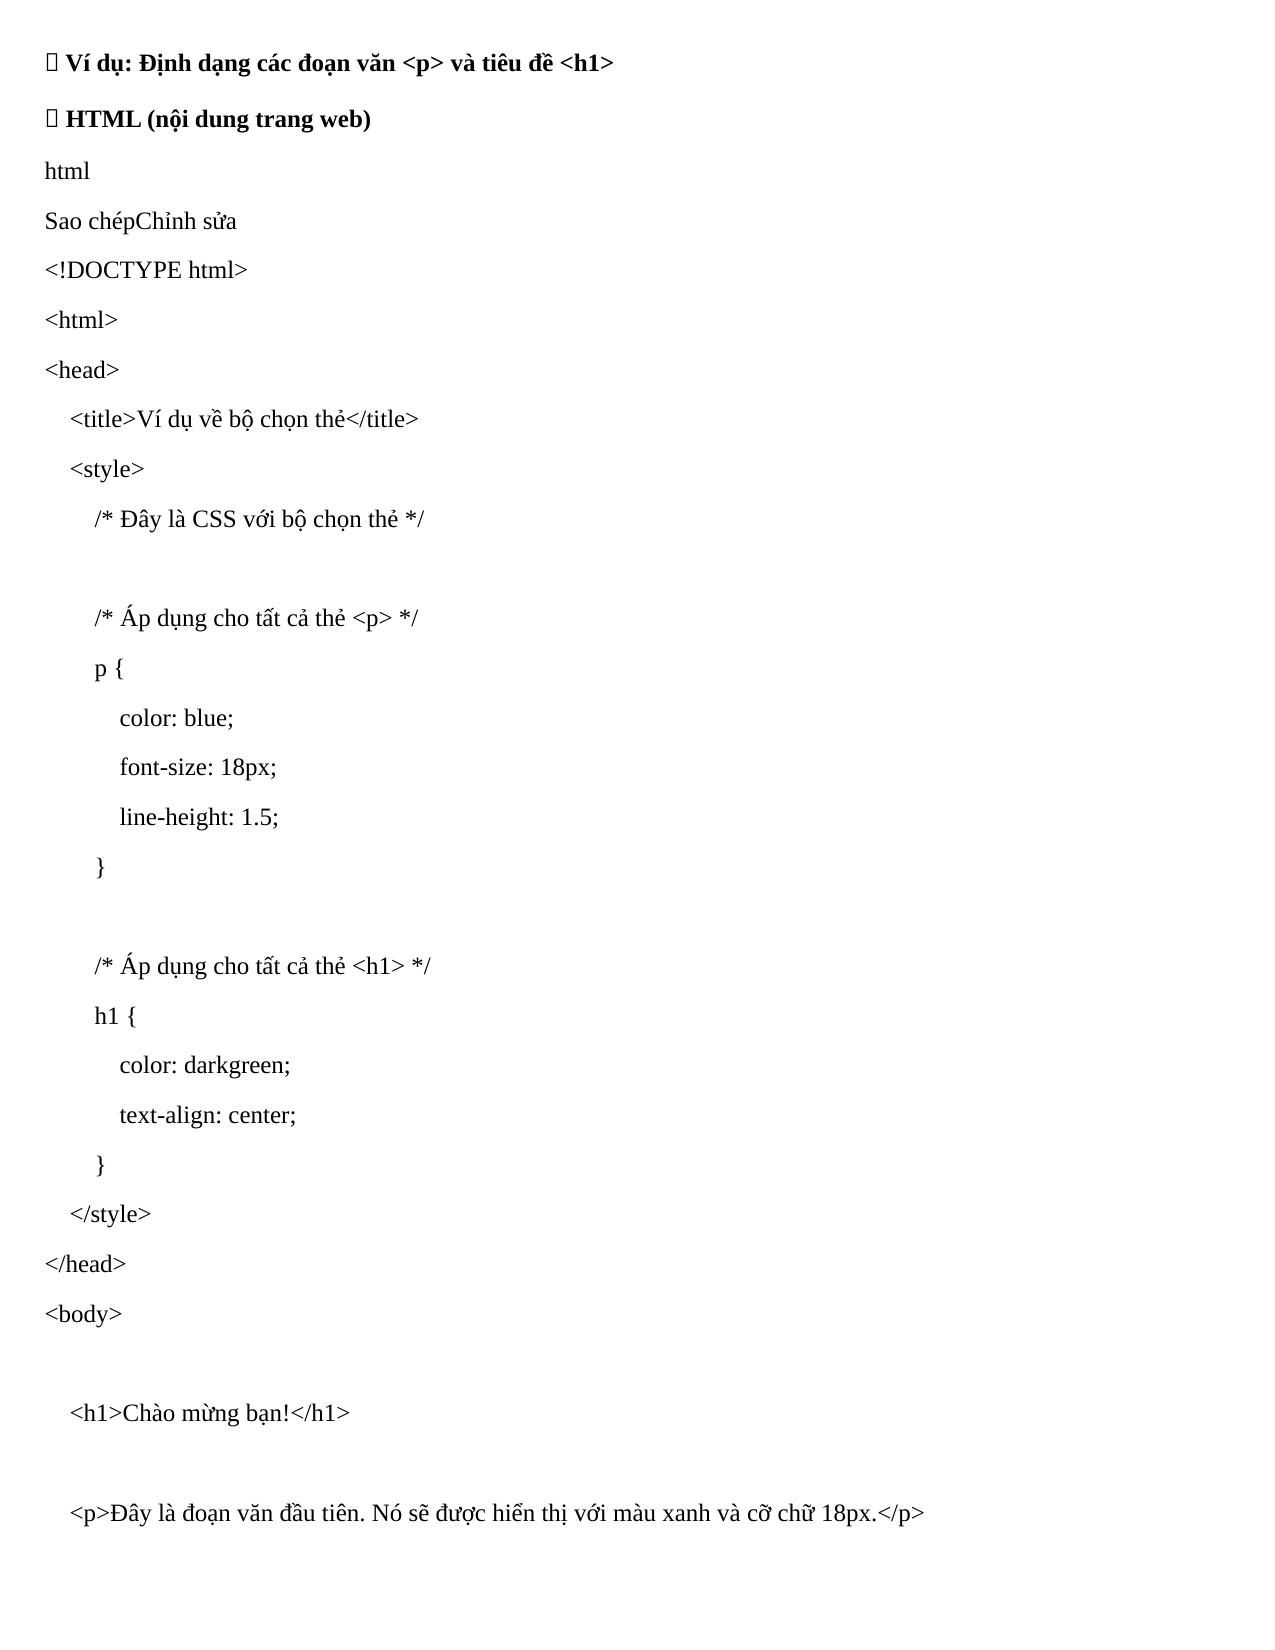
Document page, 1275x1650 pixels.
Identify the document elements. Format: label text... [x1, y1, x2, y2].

text color: blue; [44, 703, 1226, 731]
text <title>Ví dụ về bộ chọn thẻ</title> [44, 404, 1226, 433]
text 🧾 Ví dụ: Định dạng các đoạn văn <p> và tiêu đề <h1> [44, 44, 1226, 78]
text html [44, 156, 1226, 185]
text </style> [44, 1199, 1226, 1228]
text } [44, 852, 1226, 880]
text /* Áp dụng cho tất cả thẻ <p> */ [44, 603, 1226, 632]
text <body> [44, 1299, 1226, 1328]
text Sao chépChỉnh sửa [44, 206, 1226, 234]
text ✅ HTML (nội dung trang web) [44, 100, 1226, 134]
text } [44, 1150, 1226, 1178]
text color: darkgreen; [44, 1050, 1226, 1079]
text <p>Đây là đoạn văn đầu tiên. Nó sẽ được hiển thị với màu xanh và cỡ chữ 18px.</p> [44, 1498, 1226, 1526]
text <html> [44, 305, 1226, 334]
text /* Đây là CSS với bộ chọn thẻ */ [44, 504, 1226, 533]
text <head> [44, 355, 1226, 383]
text <style> [44, 454, 1226, 483]
text <!DOCTYPE html> [44, 255, 1226, 284]
text h1 { [44, 1001, 1226, 1029]
text font-size: 18px; [44, 752, 1226, 781]
text </head> [44, 1249, 1226, 1278]
text /* Áp dụng cho tất cả thẻ <h1> */ [44, 951, 1226, 980]
text p { [44, 653, 1226, 682]
text line-height: 1.5; [44, 802, 1226, 831]
text text-align: center; [44, 1100, 1226, 1129]
text <h1>Chào mừng bạn!</h1> [44, 1398, 1226, 1427]
